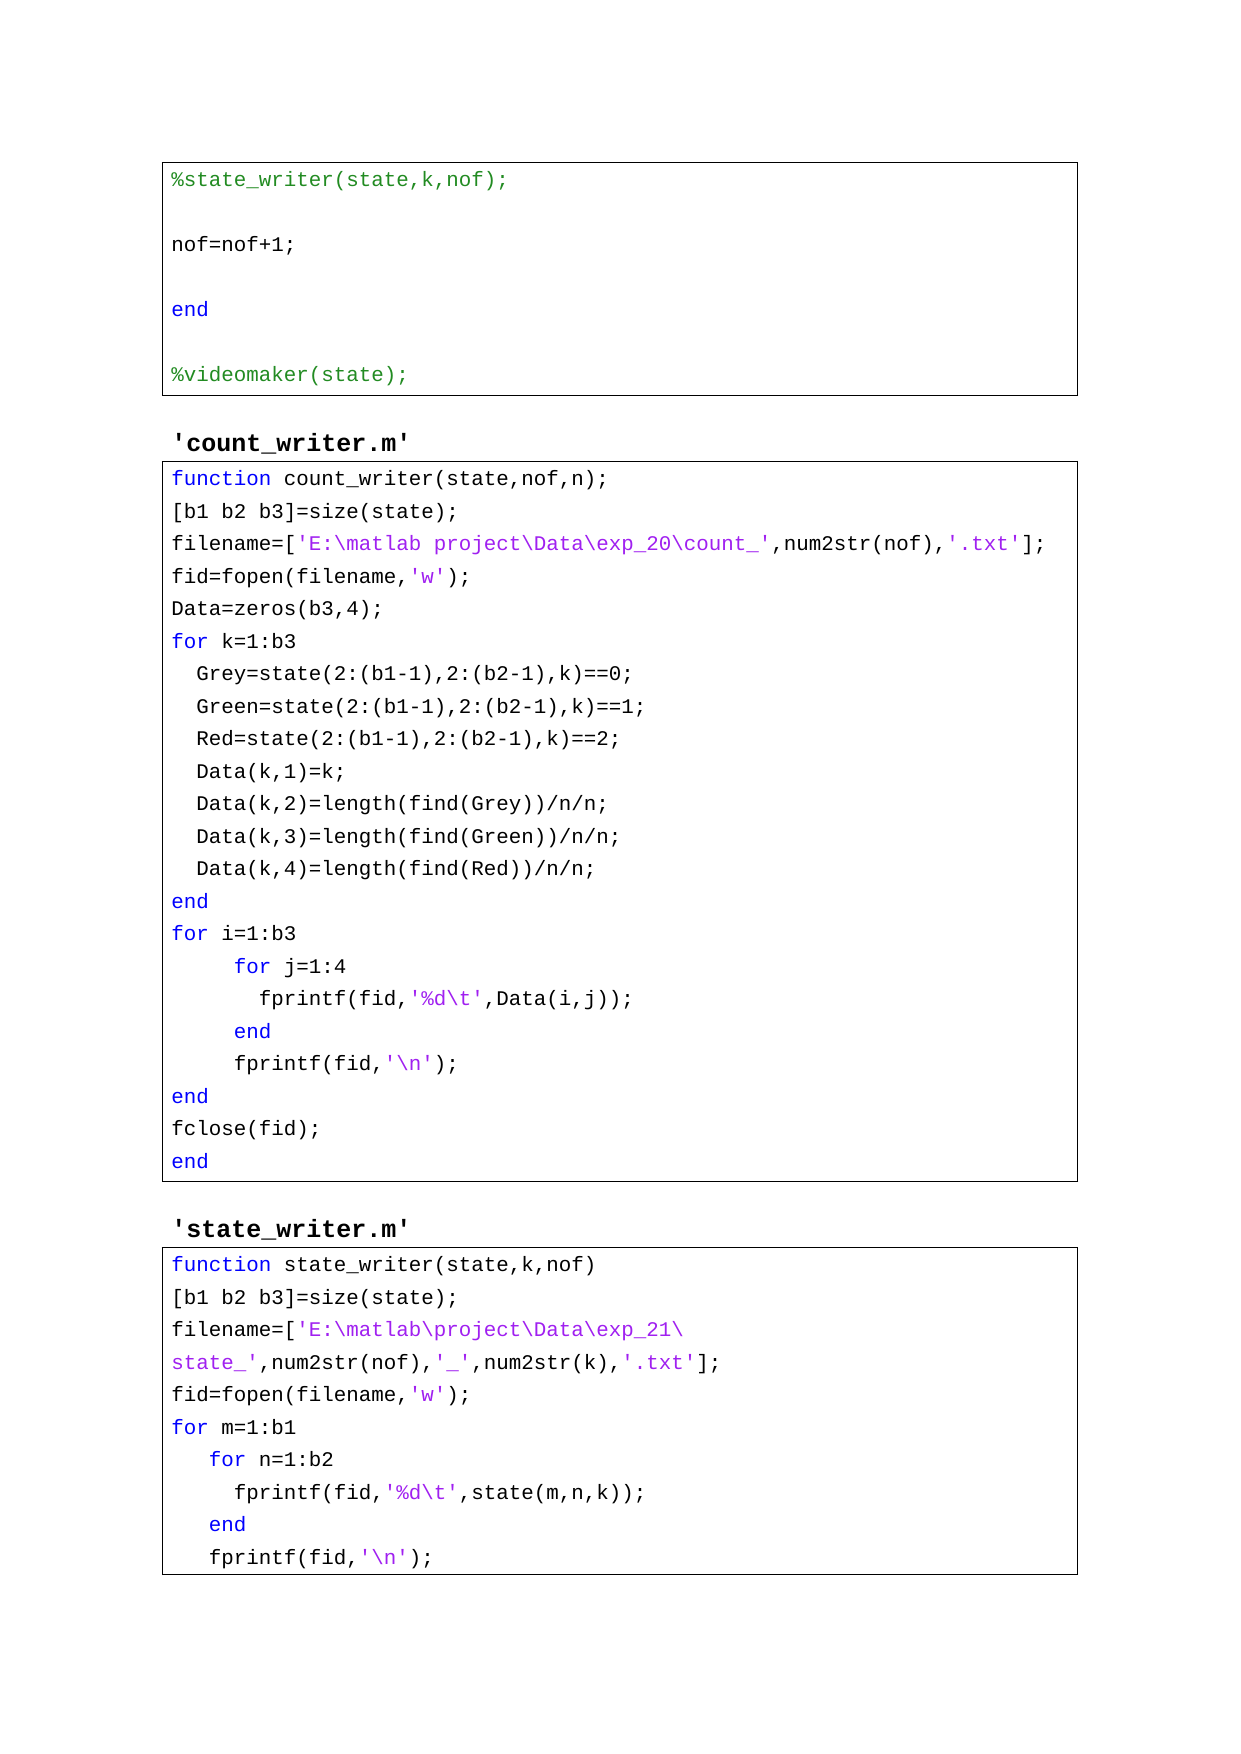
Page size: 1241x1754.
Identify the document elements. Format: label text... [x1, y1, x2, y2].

text 'count_writer.m' [171, 428, 1069, 461]
text filename=['E:\matlab project\Data\exp_20\count_',num2str(nof),'.txt']; [171, 529, 1069, 561]
text Data(k,2)=length(find(Grey))/n/n; [171, 789, 1069, 821]
text Data(k,4)=length(find(Red))/n/n; [171, 854, 1069, 886]
text fprintf(fid,'%d\t',Data(i,j)); [171, 984, 1069, 1016]
text for n=1:b2 [171, 1445, 1069, 1478]
text nof=nof+1; [171, 230, 1069, 263]
text end [171, 1016, 1069, 1049]
text Grey=state(2:(b1-1),2:(b2-1),k)==0; [171, 659, 1069, 691]
text fid=fopen(filename,'w'); [171, 561, 1069, 594]
text [b1 b2 b3]=size(state); [171, 496, 1069, 529]
text Data(k,1)=k; [171, 756, 1069, 789]
text end [171, 1081, 1069, 1114]
text 'state_writer.m' [171, 1214, 1069, 1247]
text for j=1:4 [171, 951, 1069, 984]
text Data(k,3)=length(find(Green))/n/n; [171, 821, 1069, 854]
text for m=1:b1 [171, 1413, 1069, 1445]
text fid=fopen(filename,'w'); [171, 1380, 1069, 1413]
text end [171, 1510, 1069, 1543]
text fprintf(fid,'%d\t',state(m,n,k)); [171, 1478, 1069, 1510]
text fprintf(fid,'\n'); [171, 1543, 1069, 1574]
text fclose(fid); [171, 1114, 1069, 1143]
text for i=1:b3 [171, 919, 1069, 951]
text Red=state(2:(b1-1),2:(b2-1),k)==2; [171, 724, 1069, 756]
text %state_writer(state,k,nof); [163, 163, 1077, 198]
text end [171, 886, 1069, 919]
text for k=1:b3 [171, 626, 1069, 659]
text end [171, 295, 1069, 328]
text Green=state(2:(b1-1),2:(b2-1),k)==1; [171, 691, 1069, 724]
text function count_writer(state,nof,n); [163, 462, 1077, 496]
text filename=['E:\matlab\project\Data\exp_21\state_',num2str(nof),'_',num2str(k),'.txt']; [171, 1315, 1069, 1380]
text %videomaker(state); [163, 357, 1077, 395]
text end [163, 1143, 1077, 1181]
text fprintf(fid,'\n'); [171, 1049, 1069, 1081]
text function state_writer(state,k,nof) [163, 1248, 1077, 1283]
text Data=zeros(b3,4); [171, 594, 1069, 626]
text [b1 b2 b3]=size(state); [171, 1283, 1069, 1315]
